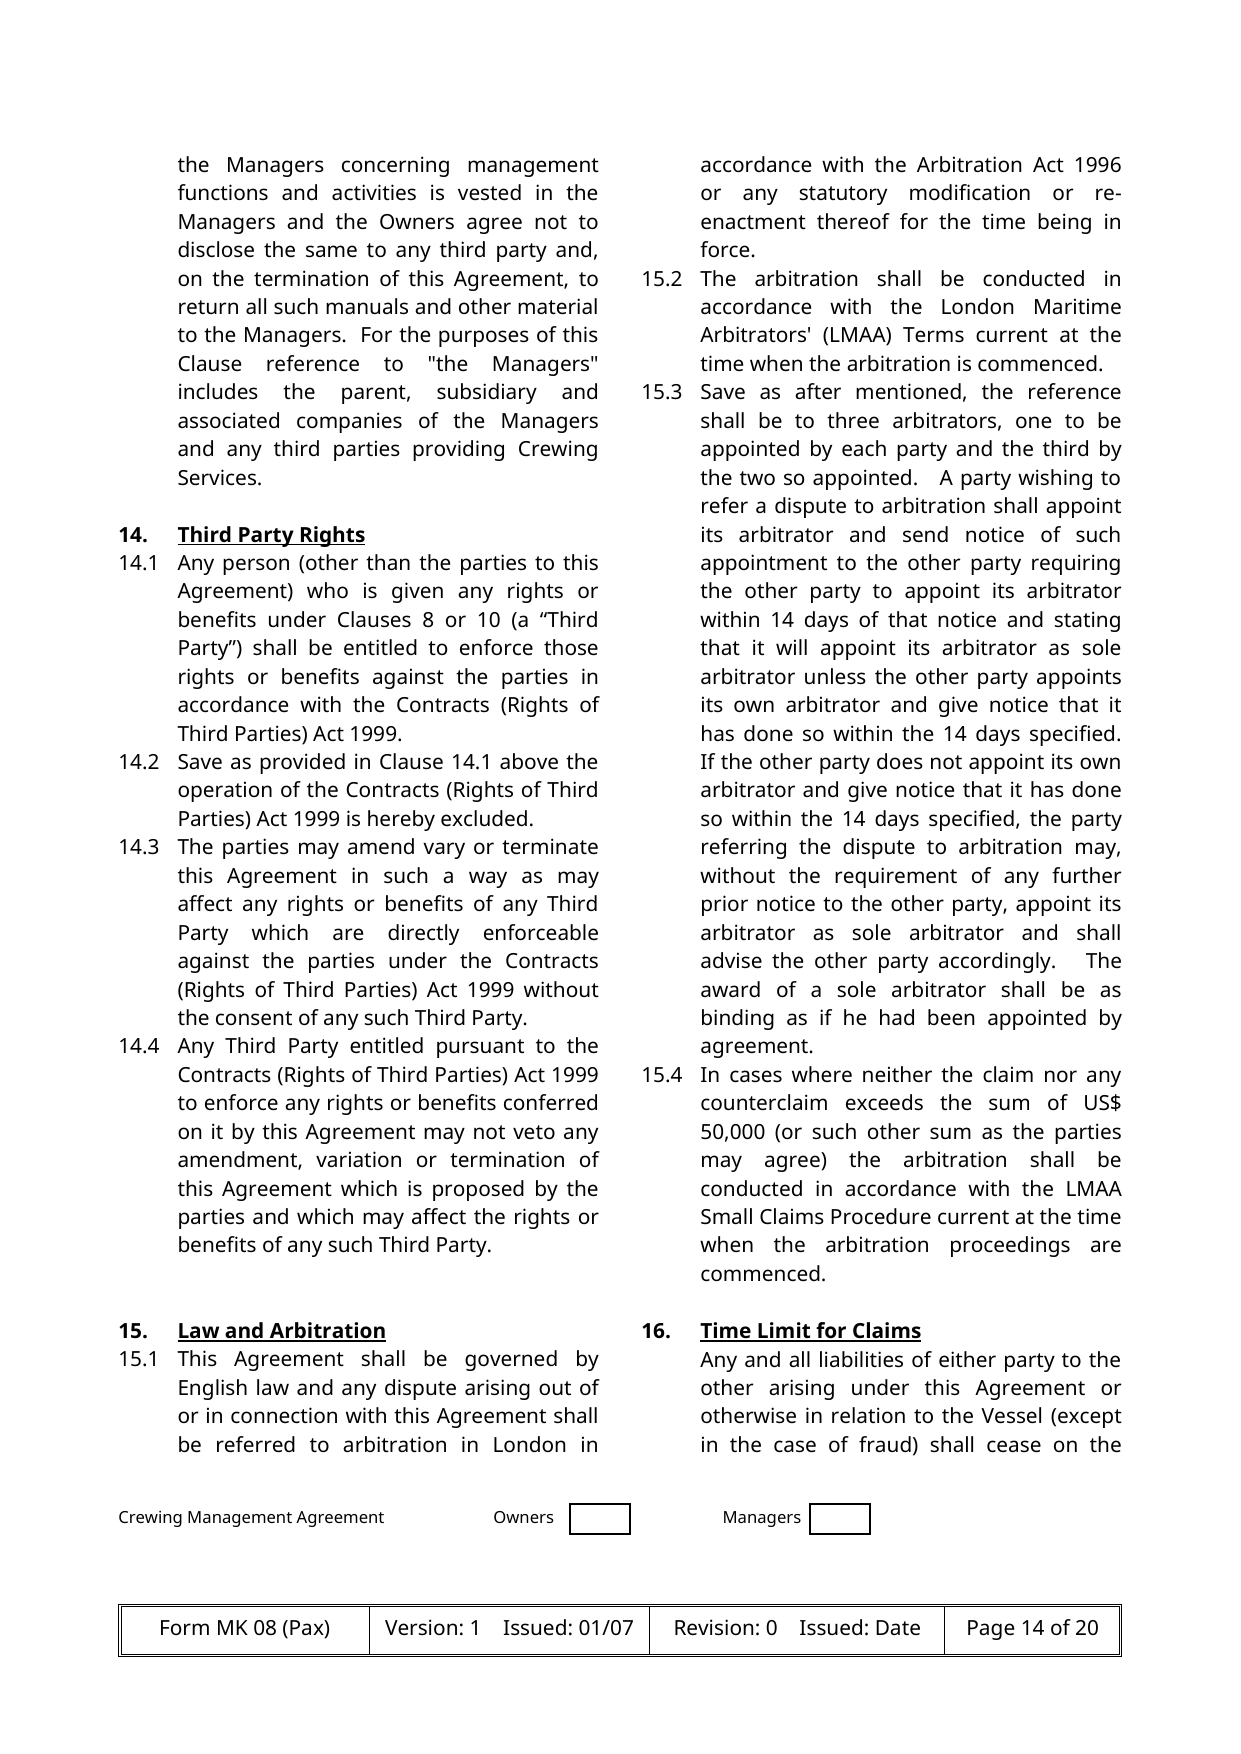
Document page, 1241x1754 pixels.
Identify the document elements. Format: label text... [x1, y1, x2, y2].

text 15.3 Save as after mentioned, the reference shall be to three arbitrators, one to be appointed by each party and the third by the two so appointed. A party wishing to refer a dispute to arbitration shall appoint its arbitrator and send notice of such appointment to the other party requiring the other party to appoint its arbitrator within 14 days of that notice and stating that it will appoint its arbitrator as sole arbitrator unless the other party appoints its own arbitrator and give notice that it has done so within the 14 days specified. If the other party does not appoint its own arbitrator and give notice that it has done so within the 14 days specified, the party referring the dispute to arbitration may, without the requirement of any further prior notice to the other party, appoint its arbitrator as sole arbitrator and shall advise the other party accordingly. The award of a sole arbitrator shall be as binding as if he had been appointed by agreement. [641, 377, 1122, 1060]
text 16. Time Limit for Claims [641, 1316, 1122, 1345]
text 15.4 In cases where neither the claim nor any counterclaim exceeds the sum of US$ 50,000 (or such other sum as the parties may agree) the arbitration shall be conducted in accordance with the LMAA Small Claims Procedure current at the time when the arbitration proceedings are commenced. [641, 1060, 1122, 1287]
text 14.4 Any Third Party entitled pursuant to the Contracts (Rights of Third Parties) Act 1999 to enforce any rights or benefits conferred on it by this Agreement may not veto any amendment, variation or termination of this Agreement which is proposed by the parties and which may affect the rights or benefits of any such Third Party. [118, 1032, 599, 1259]
text 14.2 Save as provided in Clause 14.1 above the operation of the Contracts (Rights of Third Parties) Act 1999 is hereby excluded. [118, 747, 599, 832]
text 14. Third Party Rights [118, 520, 599, 548]
text 15.1 This Agreement shall be governed by English law and any dispute arising out of or in connection with this Agreement shall be referred to arbitration in in accordance with the Arbitration Act 1996 or any statutory modification or re-enactment thereof for the time being in force. [641, 150, 1122, 264]
text 14.3 The parties may amend vary or terminate this Agreement in such a way as may affect any rights or benefits of any Third Party which are directly enforceable against the parties under the Contracts (Rights of Third Parties) Act 1999 without the consent of any such Third Party. [118, 832, 599, 1032]
text 15.1 This Agreement shall be governed by English law and any dispute arising out of or in connection with this Agreement shall be referred to arbitration in in accordance with the Arbitration Act 1996 or any statutory modification or re-enactment thereof for the time being in force. [118, 1344, 599, 1458]
text 15. Law and Arbitration [118, 1316, 599, 1344]
text 15.2 The arbitration shall be conducted in accordance with the London Maritime Arbitrators' (LMAA) Terms current at the time when the arbitration is commenced. [641, 264, 1122, 377]
text 14.1 Any person (other than the parties to this Agreement) who is given any rights or benefits under Clauses 8 or 10 (a “Third Party”) shall be entitled to enforce those rights or benefits against the parties in accordance with the Contracts (Rights of Third Parties) Act 1999. [118, 548, 599, 747]
